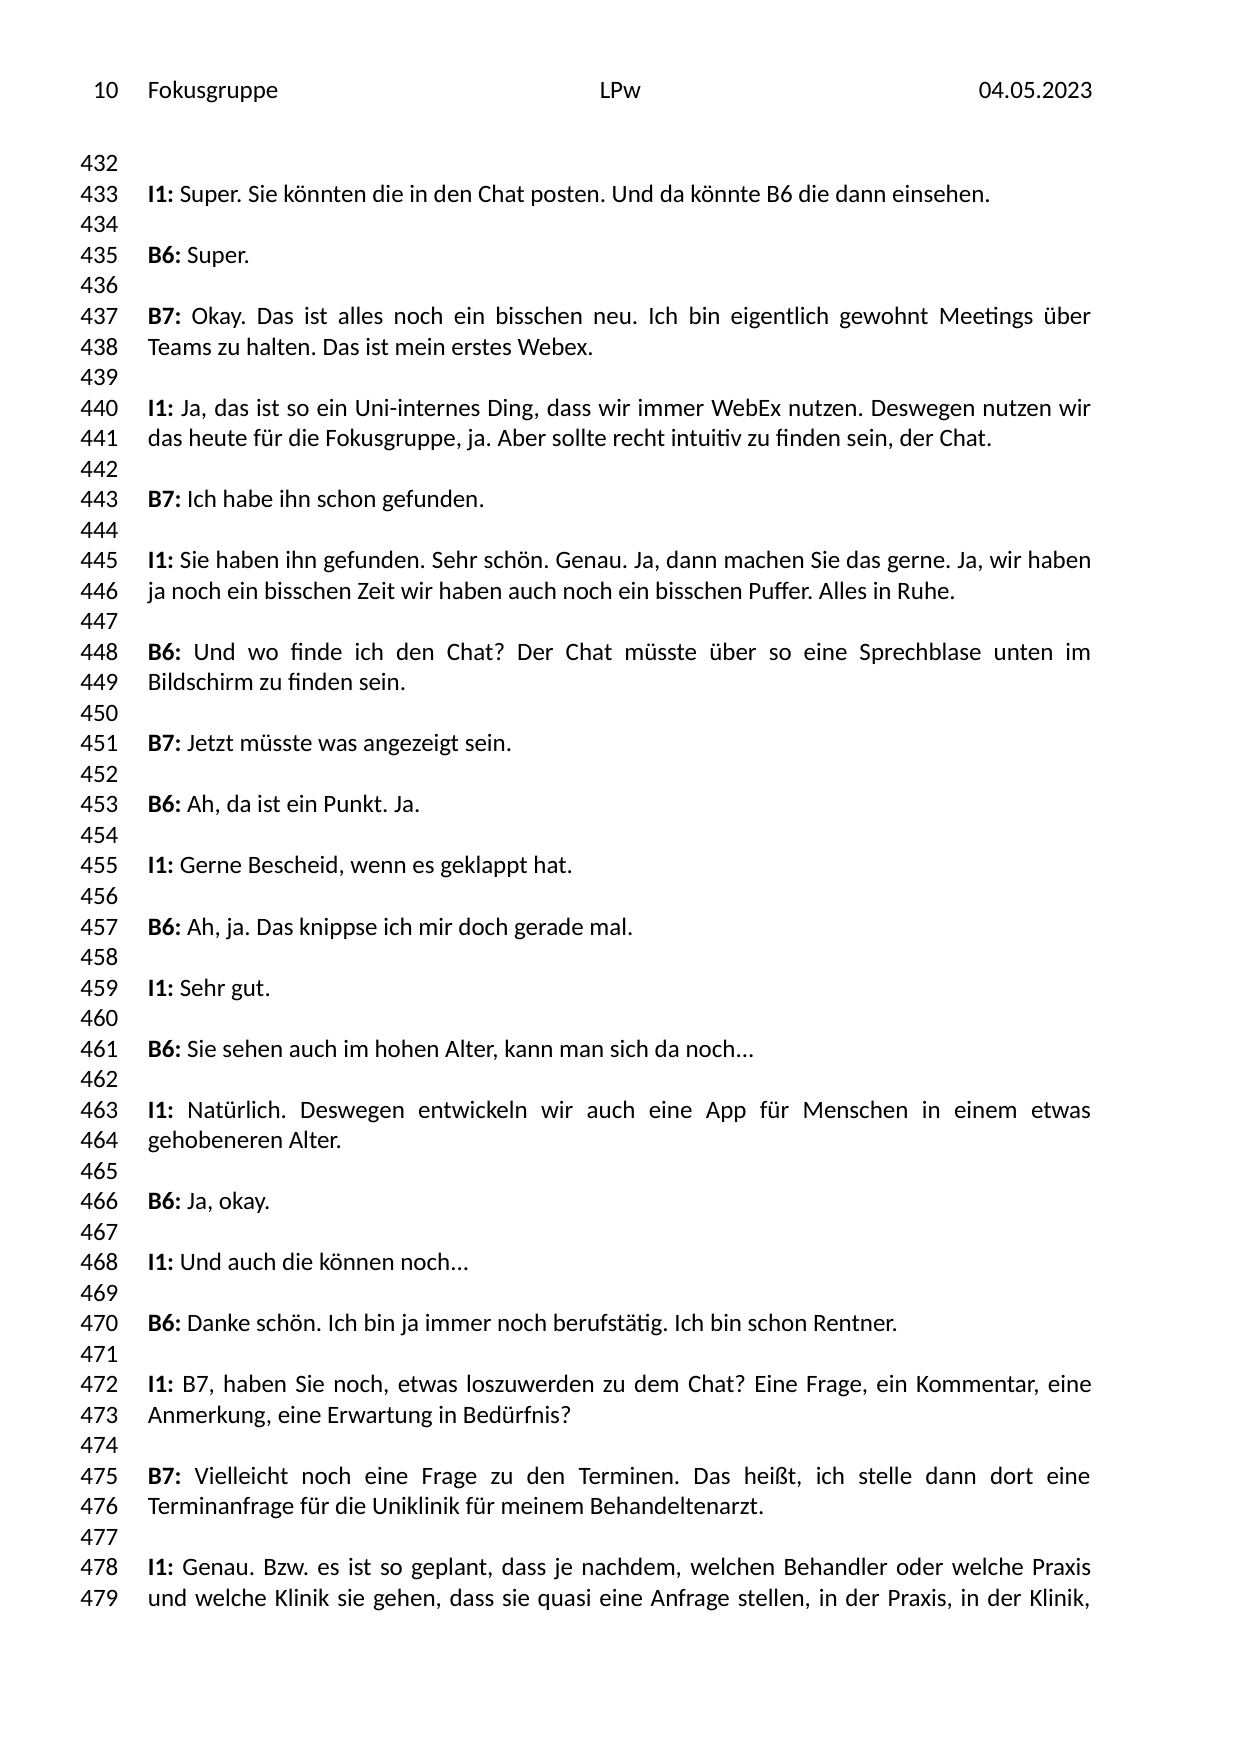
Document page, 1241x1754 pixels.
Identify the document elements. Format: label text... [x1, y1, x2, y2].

text I1: Super. Sie könnten die in den Chat posten. Und da könnte B6 die dann einsehen. [148, 178, 1093, 209]
text B6: Ja, okay. [148, 1185, 1093, 1216]
text B7: Ich habe ihn schon gefunden. [148, 483, 1093, 514]
text I1: Und auch die können noch... [148, 1246, 1093, 1277]
text B6: Sie sehen auch im hohen Alter, kann man sich da noch... [148, 1033, 1093, 1063]
text B6: Super. [148, 239, 1093, 270]
text B7: Jetzt müsste was angezeigt sein. [148, 727, 1093, 758]
text B7: Vielleicht noch eine Frage zu den Terminen. Das heißt, ich stelle dann dort eine Terminanfrage für die Uniklinik für meinem Behandeltenarzt. [148, 1460, 1093, 1521]
text I1: Gerne Bescheid, wenn es geklappt hat. [148, 849, 1093, 880]
text B6: Und wo finde ich den Chat? Der Chat müsste über so eine Sprechblase unten im Bildschirm zu finden sein. [148, 636, 1093, 697]
text I1: B7, haben Sie noch, etwas loszuwerden zu dem Chat? Eine Frage, ein Kommentar, eine Anmerkung, eine Erwartung in Bedürfnis? [148, 1368, 1093, 1429]
text B6: Danke schön. Ich bin ja immer noch berufstätig. Ich bin schon Rentner. [148, 1307, 1093, 1338]
text I1: Natürlich. Deswegen entwickeln wir auch eine App für Menschen in einem etwas gehobeneren Alter. [148, 1094, 1093, 1155]
text I1: Sie haben ihn gefunden. Sehr schön. Genau. Ja, dann machen Sie das gerne. Ja, wir haben ja noch ein bisschen Zeit wir haben auch noch ein bisschen Puffer. Alles in Ruhe. [148, 544, 1093, 605]
text B6: Ah, ja. Das knippse ich mir doch gerade mal. [148, 911, 1093, 941]
text B6: Ah, da ist ein Punkt. Ja. [148, 788, 1093, 819]
text I1: Ja, das ist so ein Uni-internes Ding, dass wir immer WebEx nutzen. Deswegen nutzen wir das heute für die Fokusgruppe, ja. Aber sollte recht intuitiv zu finden sein, der Chat. [148, 392, 1093, 453]
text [148, 1552, 1093, 1613]
text B7: Okay. Das ist alles noch ein bisschen neu. Ich bin eigentlich gewohnt Meetings über Teams zu halten. Das ist mein erstes Webex. [148, 300, 1093, 361]
text I1: Sehr gut. [148, 972, 1093, 1002]
